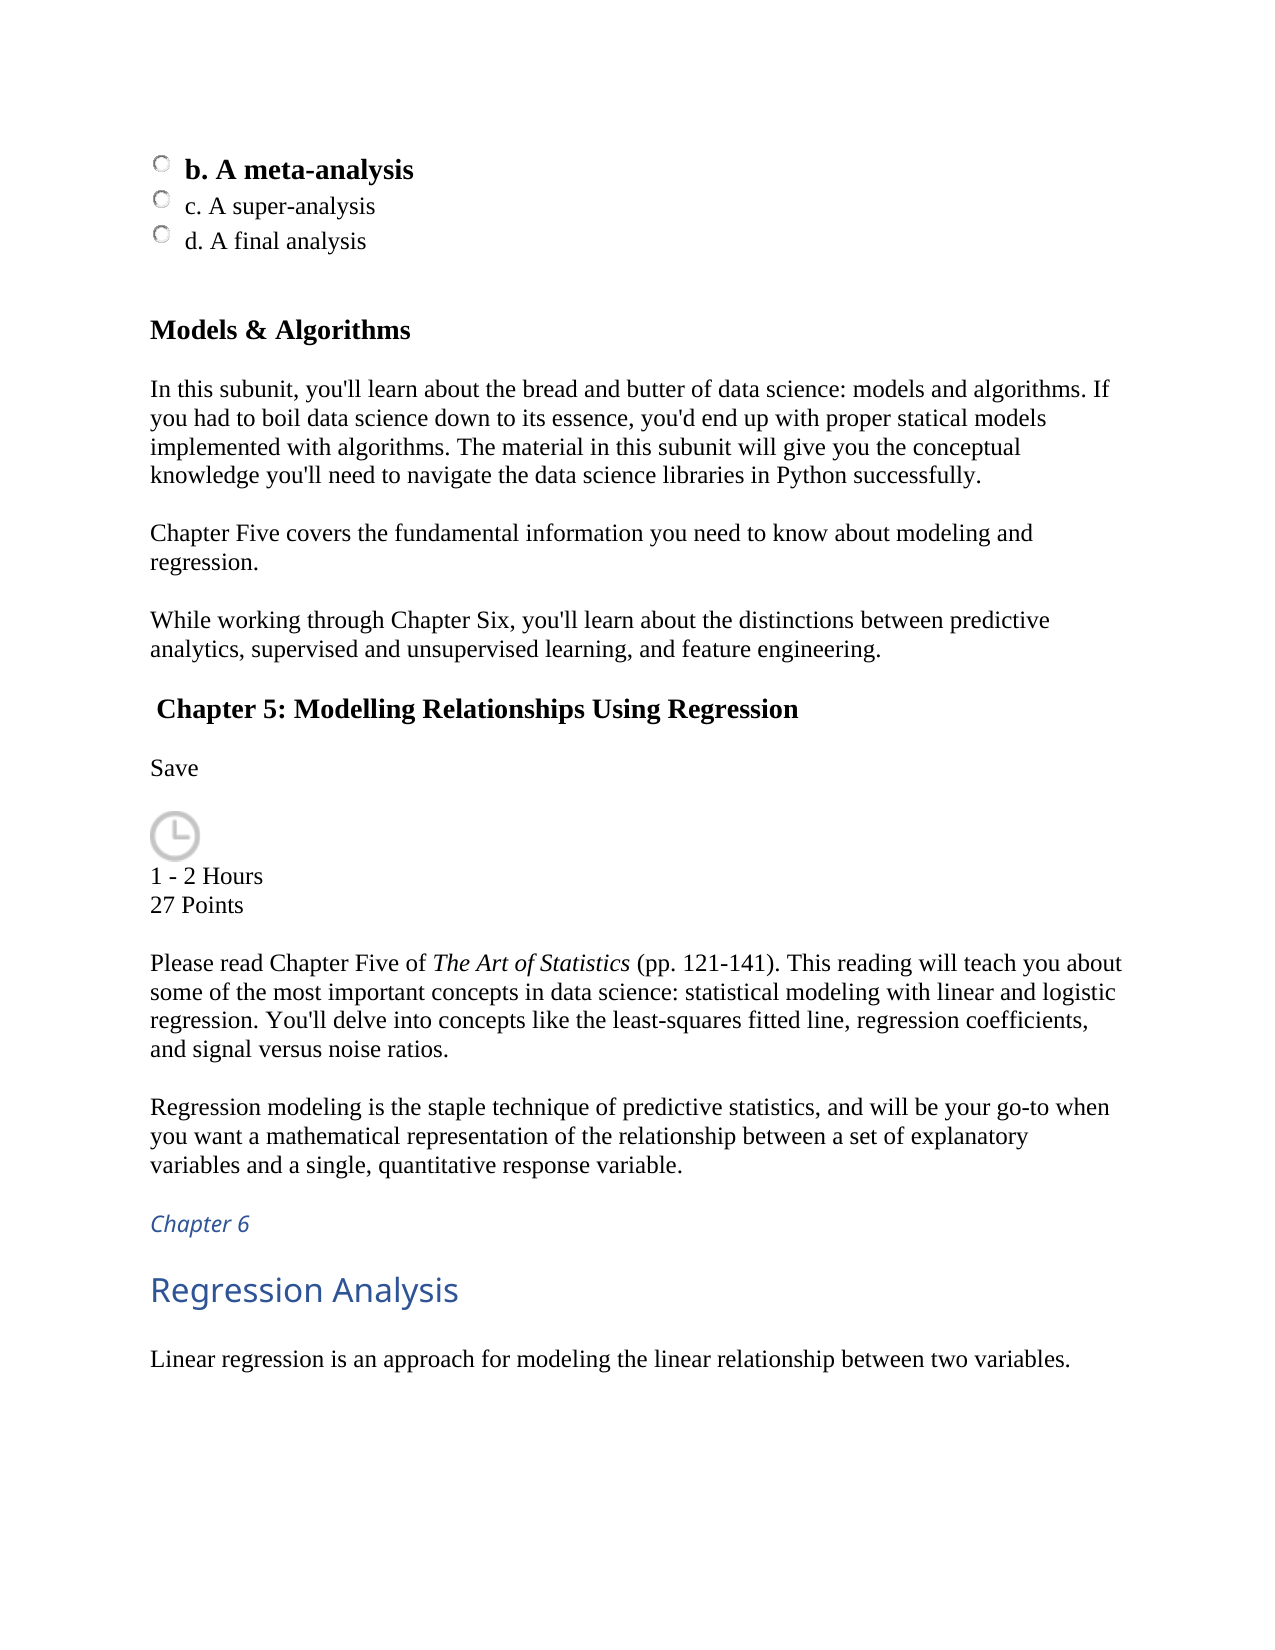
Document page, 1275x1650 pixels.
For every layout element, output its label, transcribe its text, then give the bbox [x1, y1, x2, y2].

text c. A super-analysis [150, 186, 1125, 220]
text In this subunit, you'll learn about the bread and butter of data science: models and algorithms. If you had to boil data science down to its essence, you'd end up with proper statical models implemented with algorithms. The material in this subunit will give you the conceptual knowledge you'll need to navigate the data science libraries in Python successfully. [150, 374, 1125, 489]
text 27 Points [150, 890, 1125, 919]
text Chapter Five covers the fundamental information you need to know about modeling and regression. [150, 518, 1125, 576]
text b. A meta-analysis [150, 150, 1125, 186]
subtitle Chapter 5: Modelling Relationships Using Regression [150, 692, 1125, 724]
subtitle Chapter 6 [150, 1208, 1125, 1239]
text Please read Chapter Five of The Art of Statistics (pp. 121-141). This reading will teach you about some of the most important concepts in data science: statistical modeling with linear and logistic regression. You'll delve into concepts like the least-squares fitted line, regression coefficients, and signal versus noise ratios. [150, 948, 1125, 1063]
text 1 - 2 Hours [150, 861, 1125, 890]
subtitle Regression Analysis [150, 1266, 1125, 1312]
text Linear regression is an approach for modeling the linear relationship between two variables. [150, 1344, 1125, 1373]
picture [150, 811, 200, 862]
text Regression modeling is the staple technique of predictive statistics, and will be your go-to when you want a mathematical representation of the relationship between a set of explanatory variables and a single, quantitative response variable. [150, 1092, 1125, 1178]
text While working through Chapter Six, you'll learn about the distinctions between predictive analytics, supervised and unsupervised learning, and feature engineering. [150, 605, 1125, 663]
text Save [150, 753, 1125, 782]
text d. A final analysis [150, 220, 1125, 255]
text Models & Algorithms [150, 313, 1125, 345]
